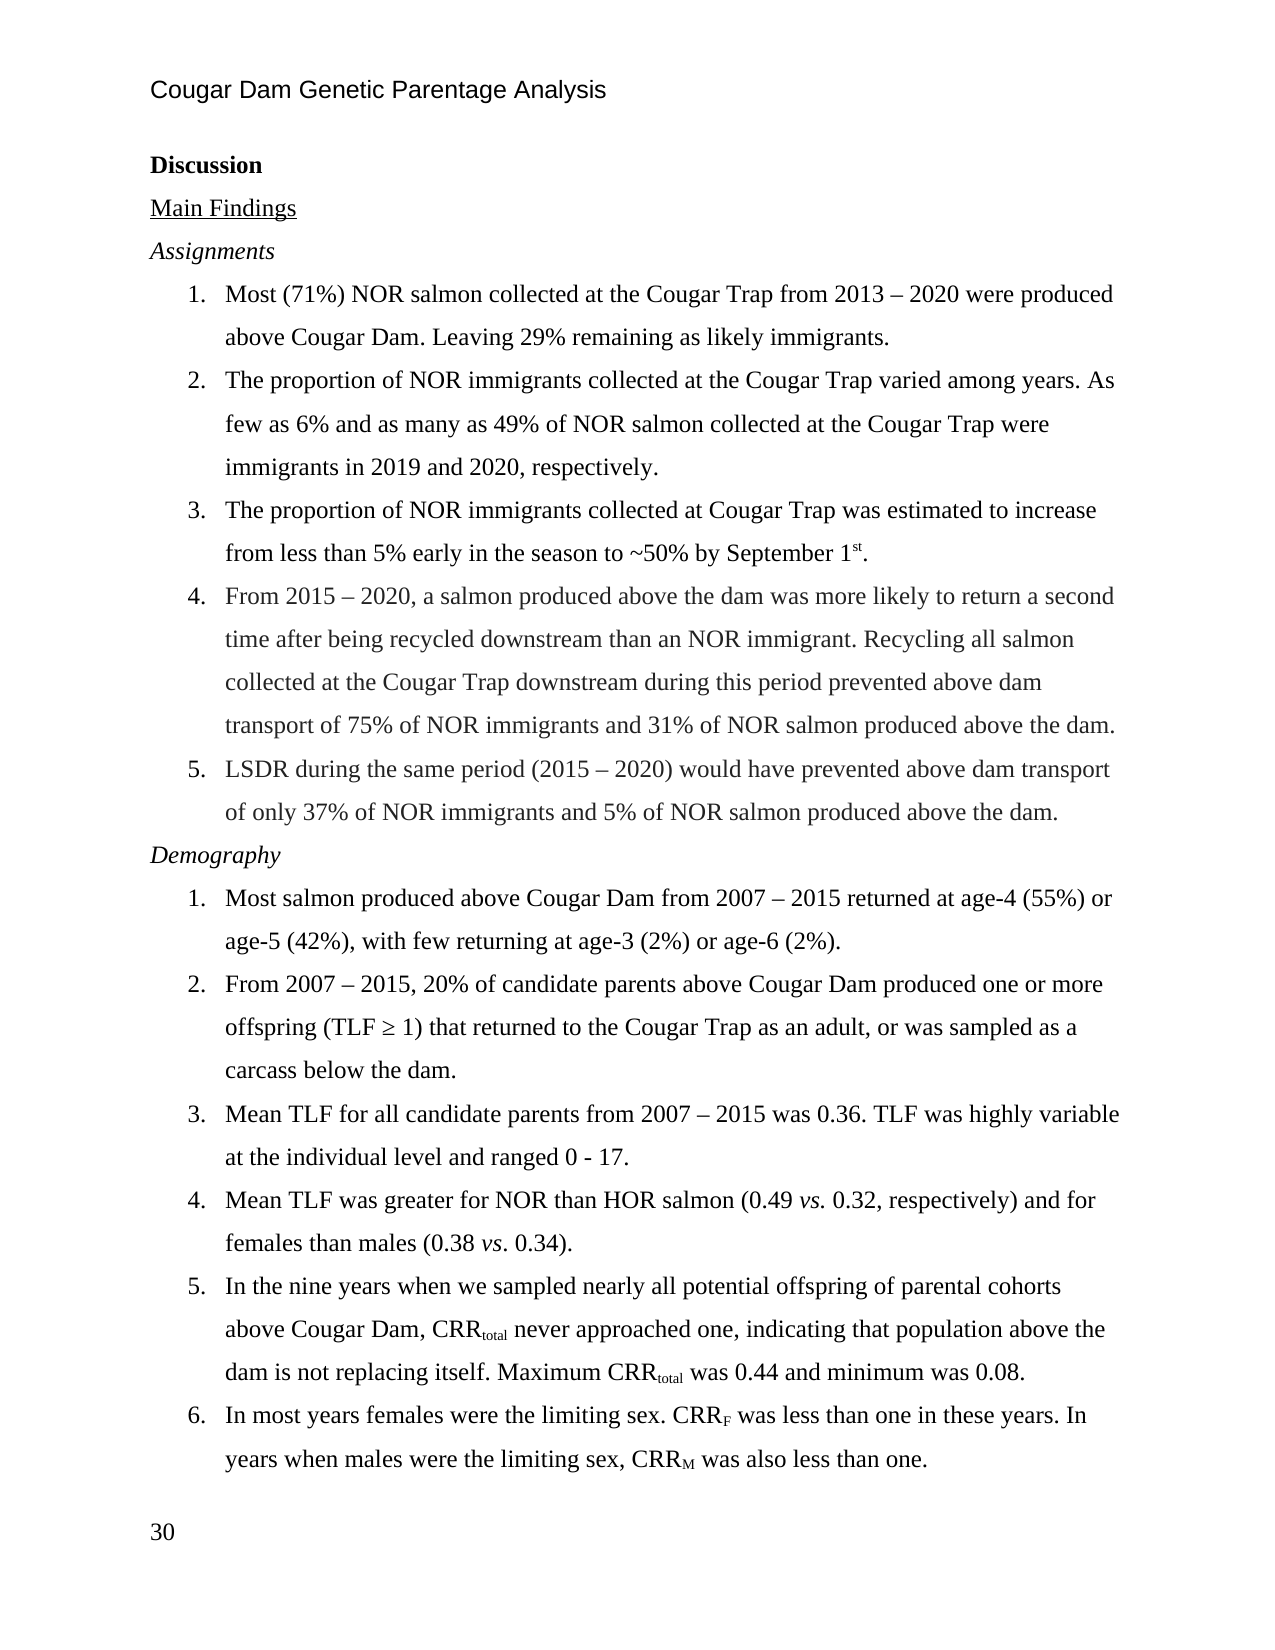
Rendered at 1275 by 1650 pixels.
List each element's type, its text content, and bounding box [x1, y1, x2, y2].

list From 2015 – 2020, a salmon produced above the dam was more likely to return a second time after being recycled downstream than an NOR immigrant. Recycling all salmon collected at the Cougar Trap downstream during this period prevented above dam transport of 75% of NOR immigrants and 31% of NOR salmon produced above the dam. [187, 581, 1125, 739]
list LSDR during the same period (2015 – 2020) would have prevented above dam transport of only 37% of NOR immigrants and 5% of NOR salmon produced above the dam. [187, 754, 1125, 826]
text Discussion [150, 150, 1125, 179]
list In most years females were the limiting sex. CRRF was less than one in these years. In years when males were the limiting sex, CRRM was also less than one. [187, 1401, 1125, 1472]
list In the nine years when we sampled nearly all potential offspring of parental cohorts above Cougar Dam, CRRtotal never approached one, indicating that population above the dam is not replacing itself. Maximum CRRtotal was 0.44 and minimum was 0.08. [187, 1271, 1125, 1386]
list From 2007 – 2015, 20% of candidate parents above Cougar Dam produced one or more offspring (TLF ≥ 1) that returned to the Cougar Trap as an adult, or was sampled as a carcass below the dam. [187, 969, 1125, 1084]
text Demography [150, 840, 1125, 869]
list Mean TLF was greater for NOR than HOR salmon (0.49 vs. 0.32, respectively) and for females than males (0.38 vs. 0.34). [187, 1185, 1125, 1257]
list The proportion of NOR immigrants collected at the Cougar Trap varied among years. As few as 6% and as many as 49% of NOR salmon collected at the Cougar Trap were immigrants in 2019 and 2020, respectively. [187, 366, 1125, 481]
list The proportion of NOR immigrants collected at Cougar Trap was estimated to increase from less than 5% early in the season to ~50% by September 1st. [187, 495, 1125, 567]
text Main Findings [150, 193, 1125, 222]
list Most (71%) NOR salmon collected at the Cougar Trap from 2013 – 2020 were produced above Cougar Dam. Leaving 29% remaining as likely immigrants. [187, 279, 1125, 351]
list Mean TLF for all candidate parents from 2007 – 2015 was 0.36. TLF was highly variable at the individual level and ranged 0 - 17. [187, 1099, 1125, 1171]
text Assignments [150, 236, 1125, 265]
list Most salmon produced above Cougar Dam from 2007 – 2015 returned at age-4 (55%) or age-5 (42%), with few returning at age-3 (2%) or age-6 (2%). [187, 883, 1125, 955]
